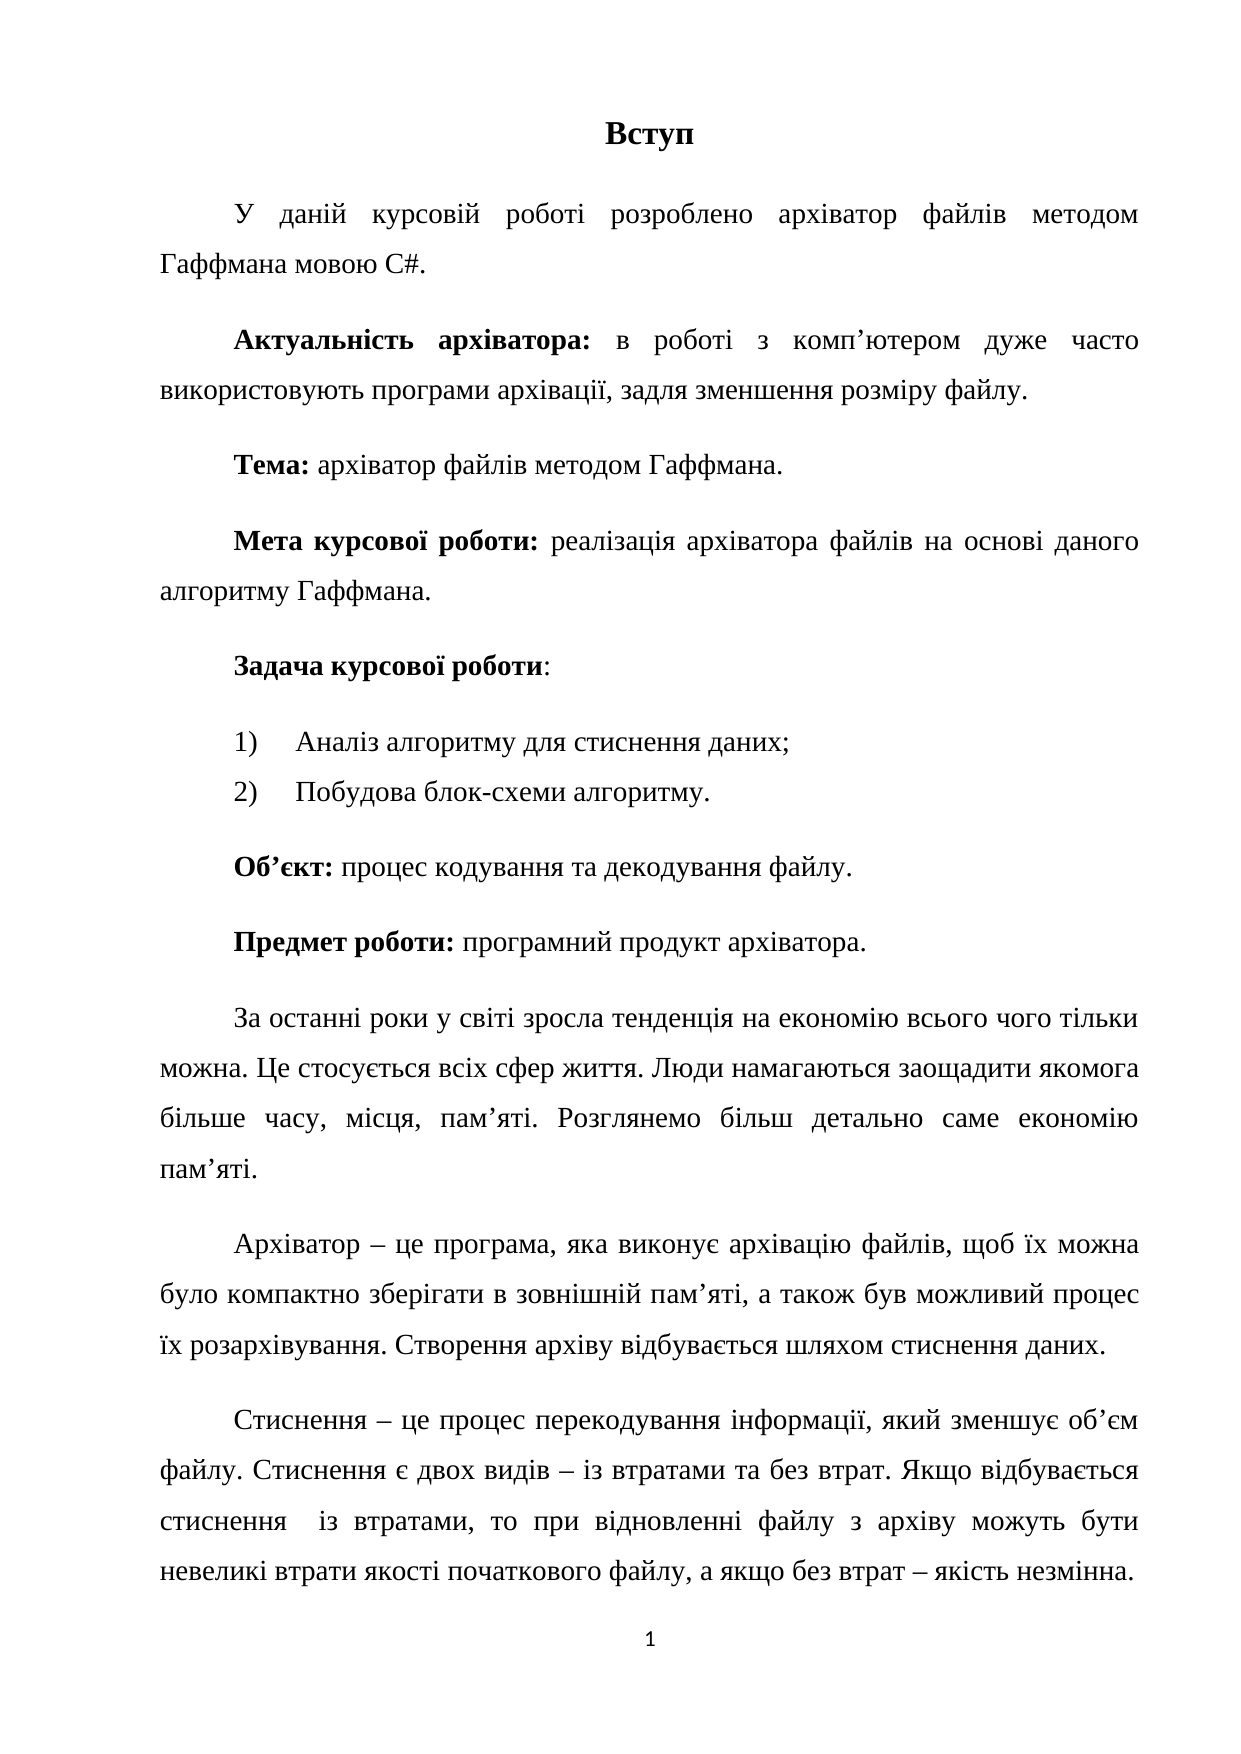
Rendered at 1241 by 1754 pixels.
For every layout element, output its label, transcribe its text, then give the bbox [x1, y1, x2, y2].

text Об’єкт: процес кодування та декодування файлу. [159, 849, 1140, 883]
text Стиснення – це процес перекодування інформації, який зменшує об’єм файлу. Стиснення є двох видів – із втратами та без втрат. Якщо відбувається стиснення із втратами, то при відновленні файлу з архіву можуть бути невеликі втрати якості початкового файлу, а якщо без втрат – якість незмінна. [159, 1402, 1140, 1587]
text Актуальність архіватора: в роботі з комп’ютером дуже часто використовують програми архівації, задля зменшення розміру файлу. [159, 322, 1140, 406]
text Вступ [159, 114, 1140, 152]
text Архіватор – це програма, якa виконує архівацію файлів, щоб їх можна було компактно зберігати в зовнішній пaм’яті, a також був можливий процес їх розархівування. Створення архіву відбувається шляхом стиснення даних. [159, 1226, 1140, 1360]
list Аналіз алгоритму для стиснення даних; [159, 724, 1140, 757]
text Тема: архіватор файлів методом Гаффмана. [159, 447, 1140, 481]
list Побудова блок-схеми алгоритму. [159, 774, 1140, 807]
text Задача курсової роботи: [159, 648, 1140, 682]
text За останні роки у світі зросла тенденція на економію всього чого тільки можна. Це стосується всіх сфер життя. Люди намагаються заощадити якомога більше часу, місця, пам’яті. Розглянемо більш детально саме економію пам’яті. [159, 1000, 1140, 1184]
list Предмет роботи: програмний продукт архіватора. [159, 924, 1140, 958]
text У даній курсовій роботі розроблено архіватор файлів методом Гаффмана мовою С#. [159, 196, 1140, 280]
text Мета курсової роботи: реалізація архіватора файлів на основі даного алгоритму Гаффмана. [159, 523, 1140, 607]
